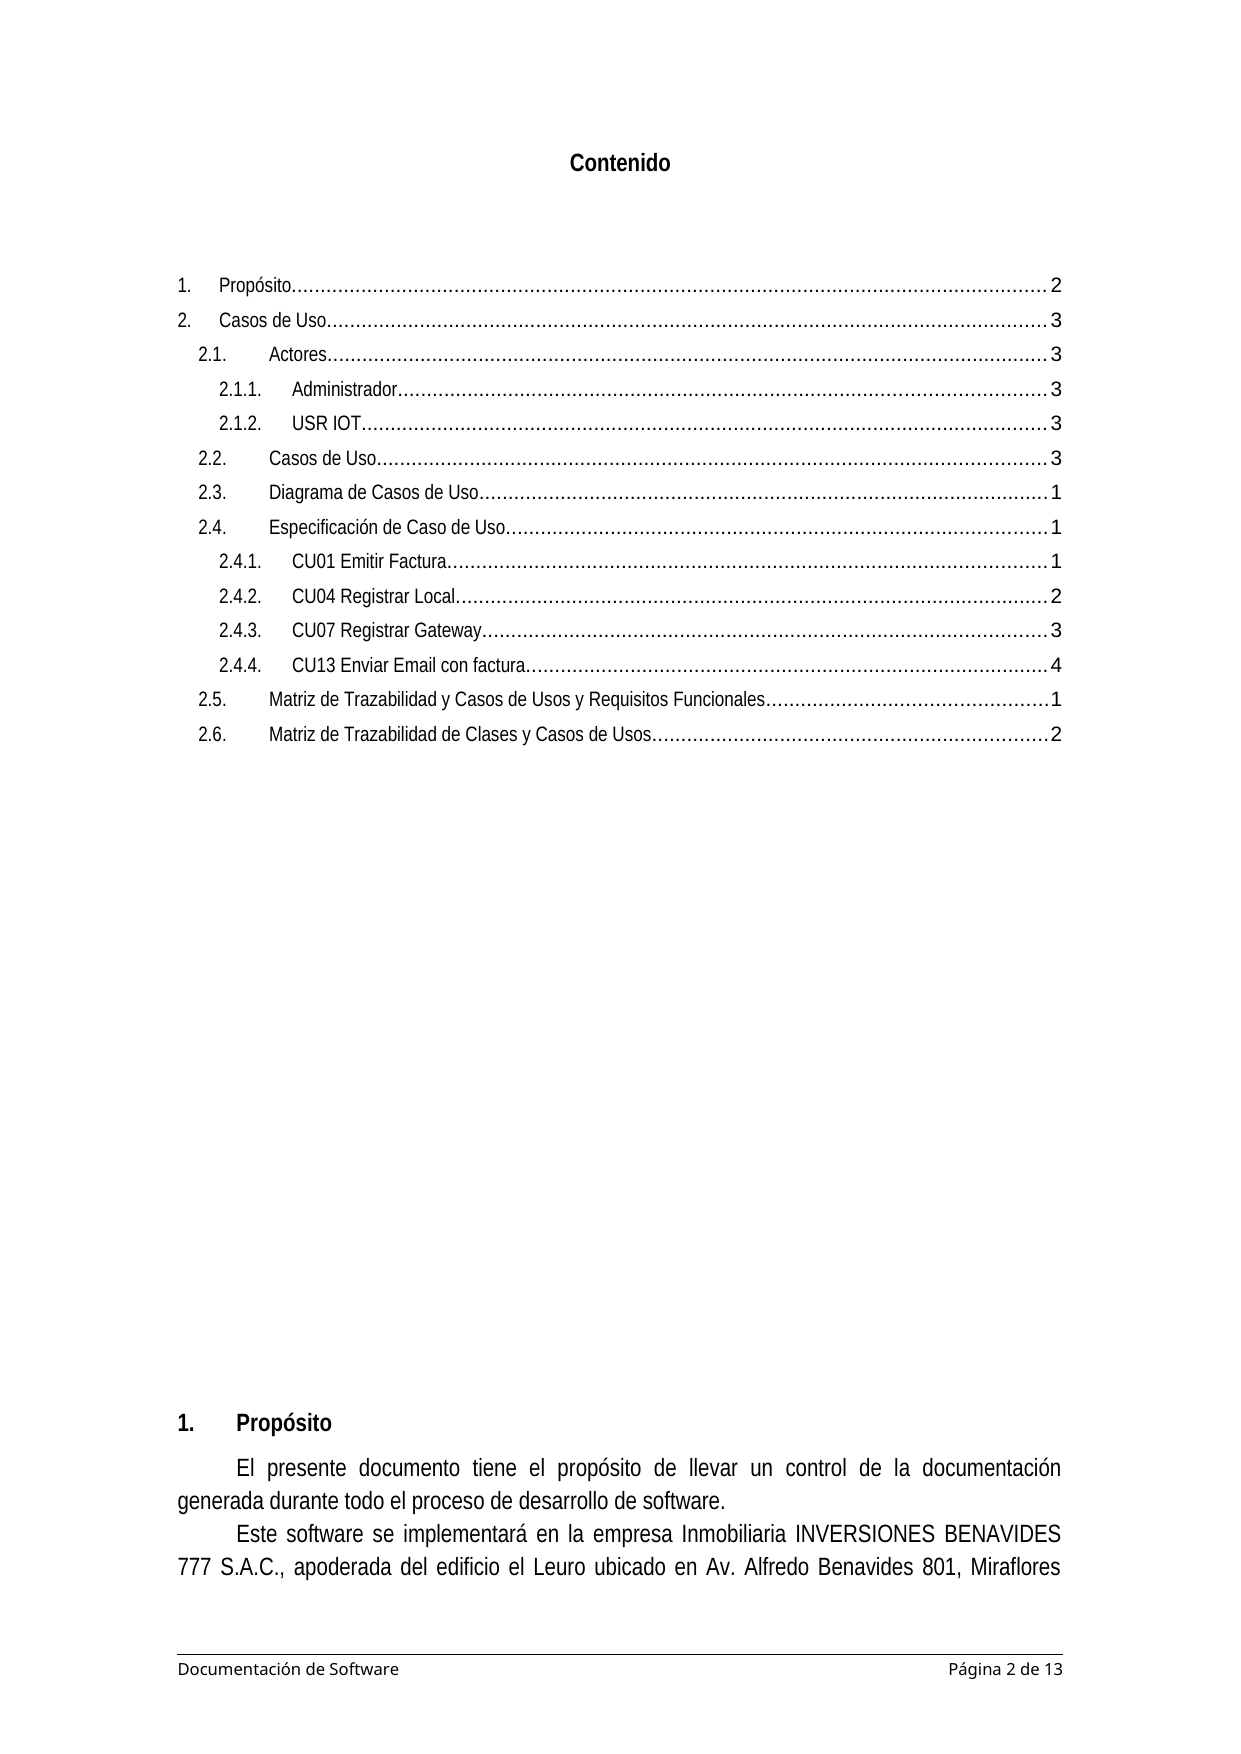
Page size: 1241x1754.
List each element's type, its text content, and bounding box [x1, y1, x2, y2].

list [177, 1519, 1063, 1580]
subtitle Propósito [177, 1408, 1063, 1436]
list El presente documento tiene el propósito de llevar un control de la documentación generada durante todo el proceso de desarrollo de software. [177, 1453, 1063, 1514]
text Contenido [177, 148, 1063, 176]
